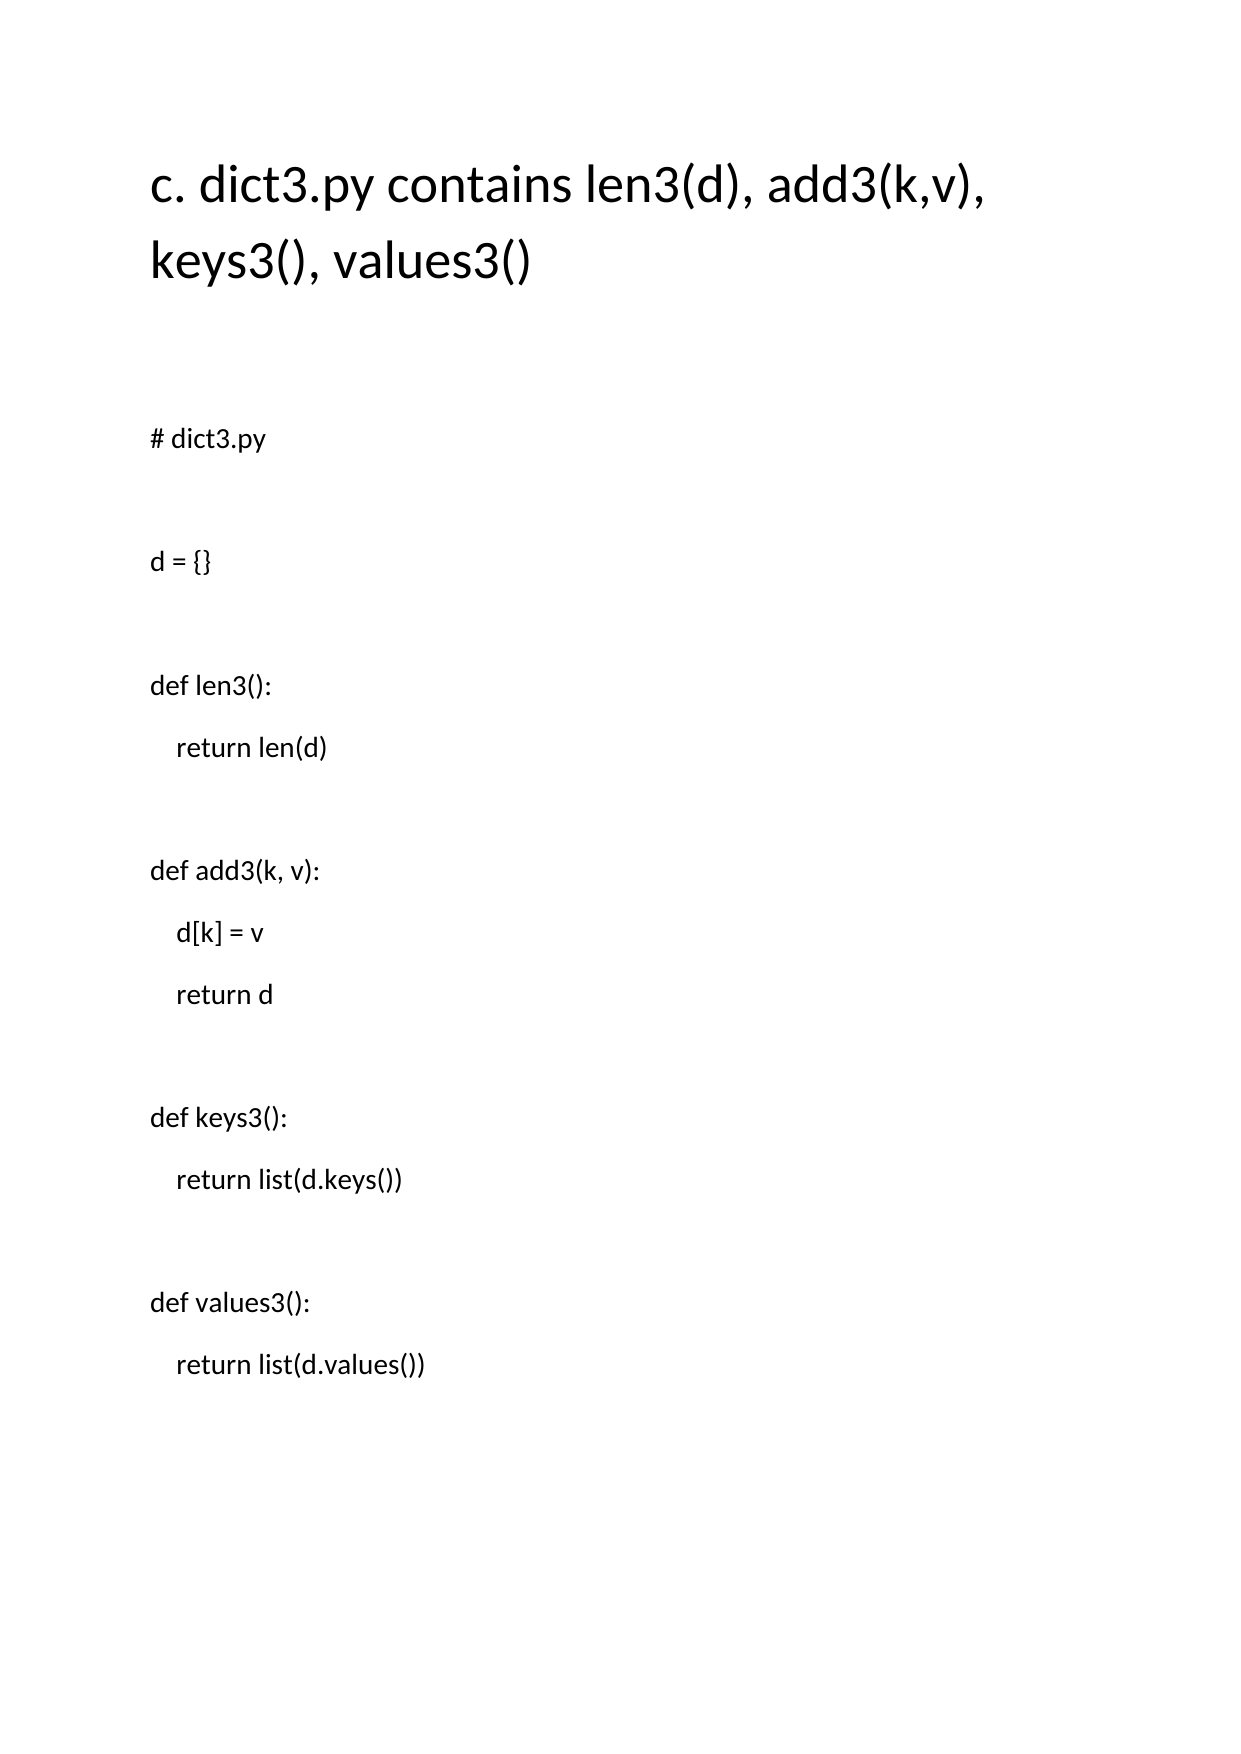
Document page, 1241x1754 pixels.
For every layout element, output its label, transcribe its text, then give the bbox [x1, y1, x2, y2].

text d[k] = v [150, 914, 1090, 949]
text c. dict3.py contains len3(d), add3(k,v), keys3(), values3() [150, 150, 1090, 292]
text return d [150, 976, 1090, 1011]
text def values3(): [150, 1284, 1090, 1320]
text # dict3.py [150, 420, 1090, 455]
text d = {} [150, 543, 1090, 579]
text def len3(): [150, 667, 1090, 702]
text def add3(k, v): [150, 852, 1090, 888]
text return len(d) [150, 729, 1090, 764]
text return list(d.keys()) [150, 1161, 1090, 1197]
text return list(d.values()) [150, 1346, 1090, 1382]
text def keys3(): [150, 1099, 1090, 1135]
